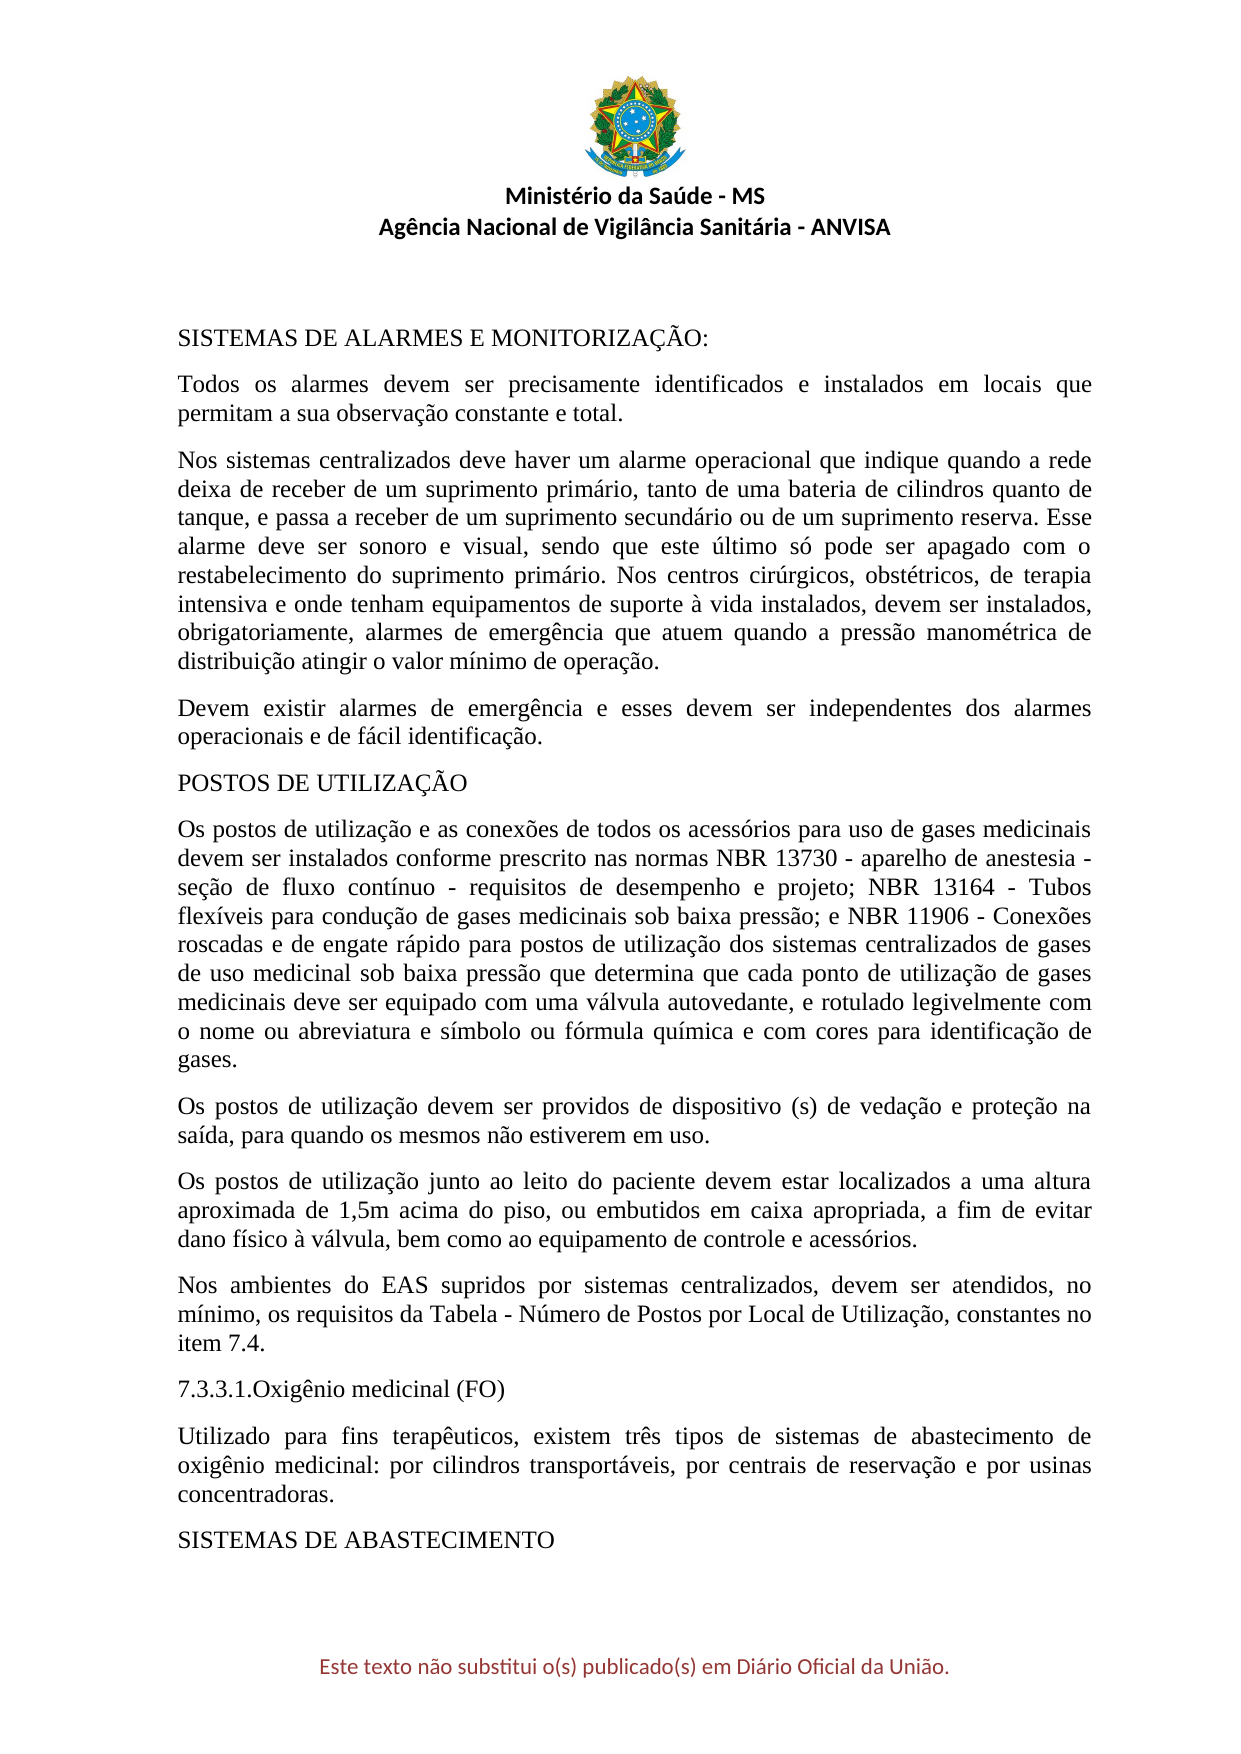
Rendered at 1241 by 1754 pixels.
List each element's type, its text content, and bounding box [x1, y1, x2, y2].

text SISTEMAS DE ALARMES E MONITORIZAÇÃO: [177, 323, 1093, 352]
text POSTOS DE UTILIZAÇÃO [177, 768, 1093, 797]
text SISTEMAS DE ABASTECIMENTO [177, 1525, 1093, 1554]
text Utilizado para fins terapêuticos, existem três tipos de sistemas de abastecimento de oxigênio medicinal: por cilindros transportáveis, por centrais de reservação e por usinas concentradoras. [177, 1421, 1093, 1507]
picture [581, 73, 689, 180]
text Nos ambientes do EAS supridos por sistemas centralizados, devem ser atendidos, no mínimo, os requisitos da Tabela - Número de Postos por Local de Utilização, constantes no item 7.4. [177, 1271, 1093, 1357]
text Os postos de utilização e as conexões de todos os acessórios para uso de gases medicinais devem ser instalados conforme prescrito nas normas NBR 13730 - aparelho de anestesia - seção de fluxo contínuo - requisitos de desempenho e projeto; NBR 13164 - Tubos flexíveis para condução de gases medicinais sob baixa pressão; e NBR 11906 - Conexões roscadas e de engate rápido para postos de utilização dos sistemas centralizados de gases de uso medicinal sob baixa pressão que determina que cada ponto de utilização de gases medicinais deve ser equipado com uma válvula autovedante, e rotulado legivelmente com o nome ou abreviatura e símbolo ou fórmula química e com cores para identificação de gases. [177, 814, 1093, 1073]
text Devem existir alarmes de emergência e esses devem ser independentes dos alarmes operacionais e de fácil identificação. [177, 693, 1093, 750]
text 7.3.3.1.Oxigênio medicinal (FO) [177, 1374, 1093, 1403]
text Todos os alarmes devem ser precisamente identificados e instalados em locais que permitam a sua observação constante e total. [177, 369, 1093, 427]
text Nos sistemas centralizados deve haver um alarme operacional que indique quando a rede deixa de receber de um suprimento primário, tanto de uma bateria de cilindros quanto de tanque, e passa a receber de um suprimento secundário ou de um suprimento reserva. Esse alarme deve ser sonoro e visual, sendo que este último só pode ser apagado com o restabelecimento do suprimento primário. Nos centros cirúrgicos, obstétricos, de terapia intensiva e onde tenham equipamentos de suporte à vida instalados, devem ser instalados, obrigatoriamente, alarmes de emergência que atuem quando a pressão manométrica de distribuição atingir o valor mínimo de operação. [177, 445, 1093, 675]
text Os postos de utilização devem ser providos de dispositivo (s) de vedação e proteção na saída, para quando os mesmos não estiverem em uso. [177, 1091, 1093, 1149]
text Os postos de utilização junto ao leito do paciente devem estar localizados a uma altura aproximada de 1,5m acima do piso, ou embutidos em caixa apropriada, a fim de evitar dano físico à válvula, bem como ao equipamento de controle e acessórios. [177, 1166, 1093, 1253]
